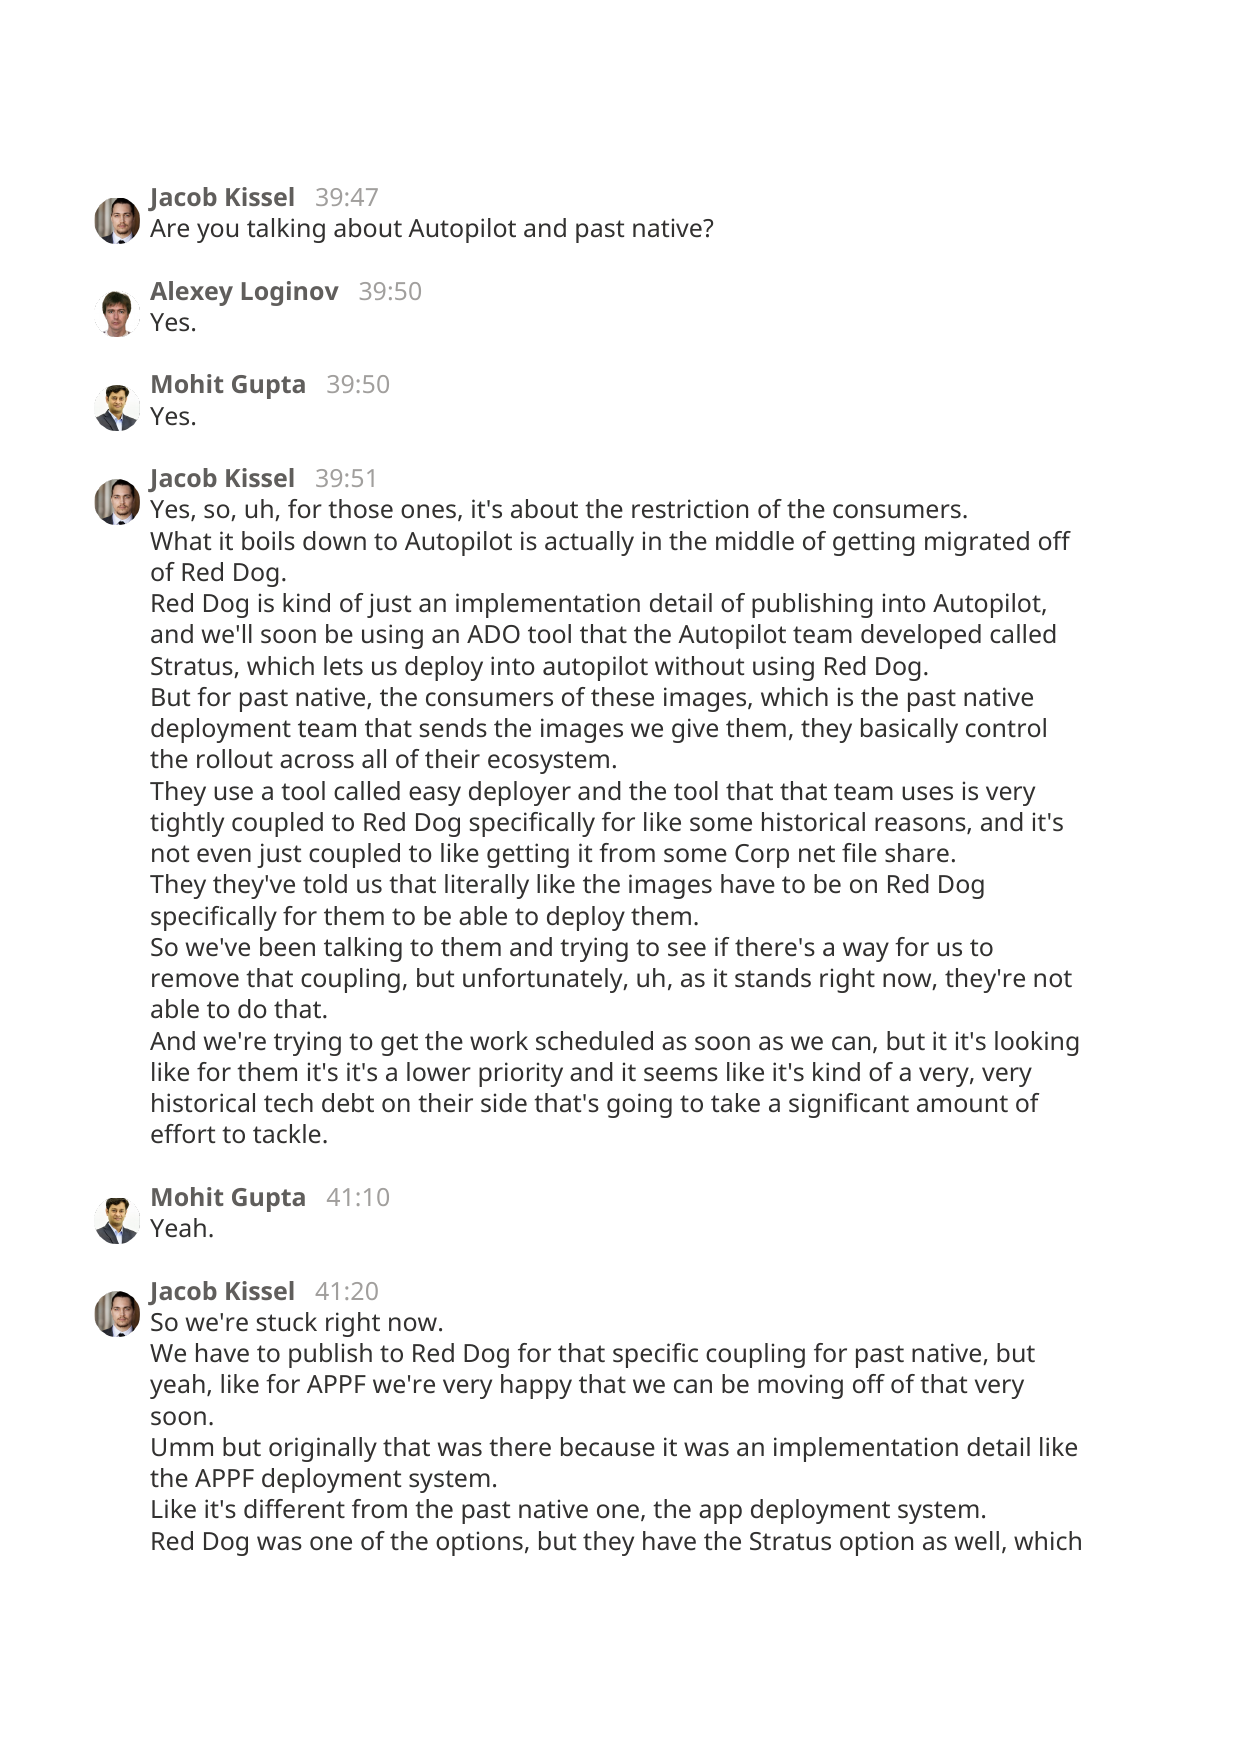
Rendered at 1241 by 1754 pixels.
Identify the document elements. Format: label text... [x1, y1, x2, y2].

picture [94, 1291, 140, 1337]
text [150, 1244, 1090, 1556]
text Jacob Kissel 39:47 Are you talking about Autopilot and past native? [150, 150, 1090, 244]
picture [94, 1198, 140, 1244]
text Alexey Loginov 39:50 Yes. [150, 244, 1090, 337]
picture [94, 198, 140, 244]
picture [94, 291, 140, 337]
text Mohit Gupta 39:50 Yes. [150, 337, 1090, 431]
picture [94, 385, 140, 431]
picture [94, 479, 140, 525]
text Jacob Kissel 39:51 Yes, so, uh, for those ones, it's about the restriction of the consumers. What it boils down to Autopilot is actually in the middle of getting migrated off of Red Dog. Red Dog is kind of just an implementation detail of publishing into Autopilot, and we'll soon be using an ADO tool that the Autopilot team developed called Stratus, which lets us deploy into autopilot without using Red Dog. But for past native, the consumers of these images, which is the past native deployment team that sends the images we give them, they basically control the rollout across all of their ecosystem. They use a tool called easy deployer and the tool that that team uses is very tightly coupled to Red Dog specifically for like some historical reasons, and it's not even just coupled to like getting it from some Corp net file share. They they've told us that literally like the images have to be on Red Dog specifically for them to be able to deploy them. So we've been talking to them and trying to see if there's a way for us to remove that coupling, but unfortunately, uh, as it stands right now, they're not able to do that. And we're trying to get the work scheduled as soon as we can, but it it's looking like for them it's it's a lower priority and it seems like it's kind of a very, very historical tech debt on their side that's going to take a significant amount of effort to tackle. [150, 431, 1090, 1150]
text Mohit Gupta 41:10 Yeah. [150, 1150, 1090, 1244]
